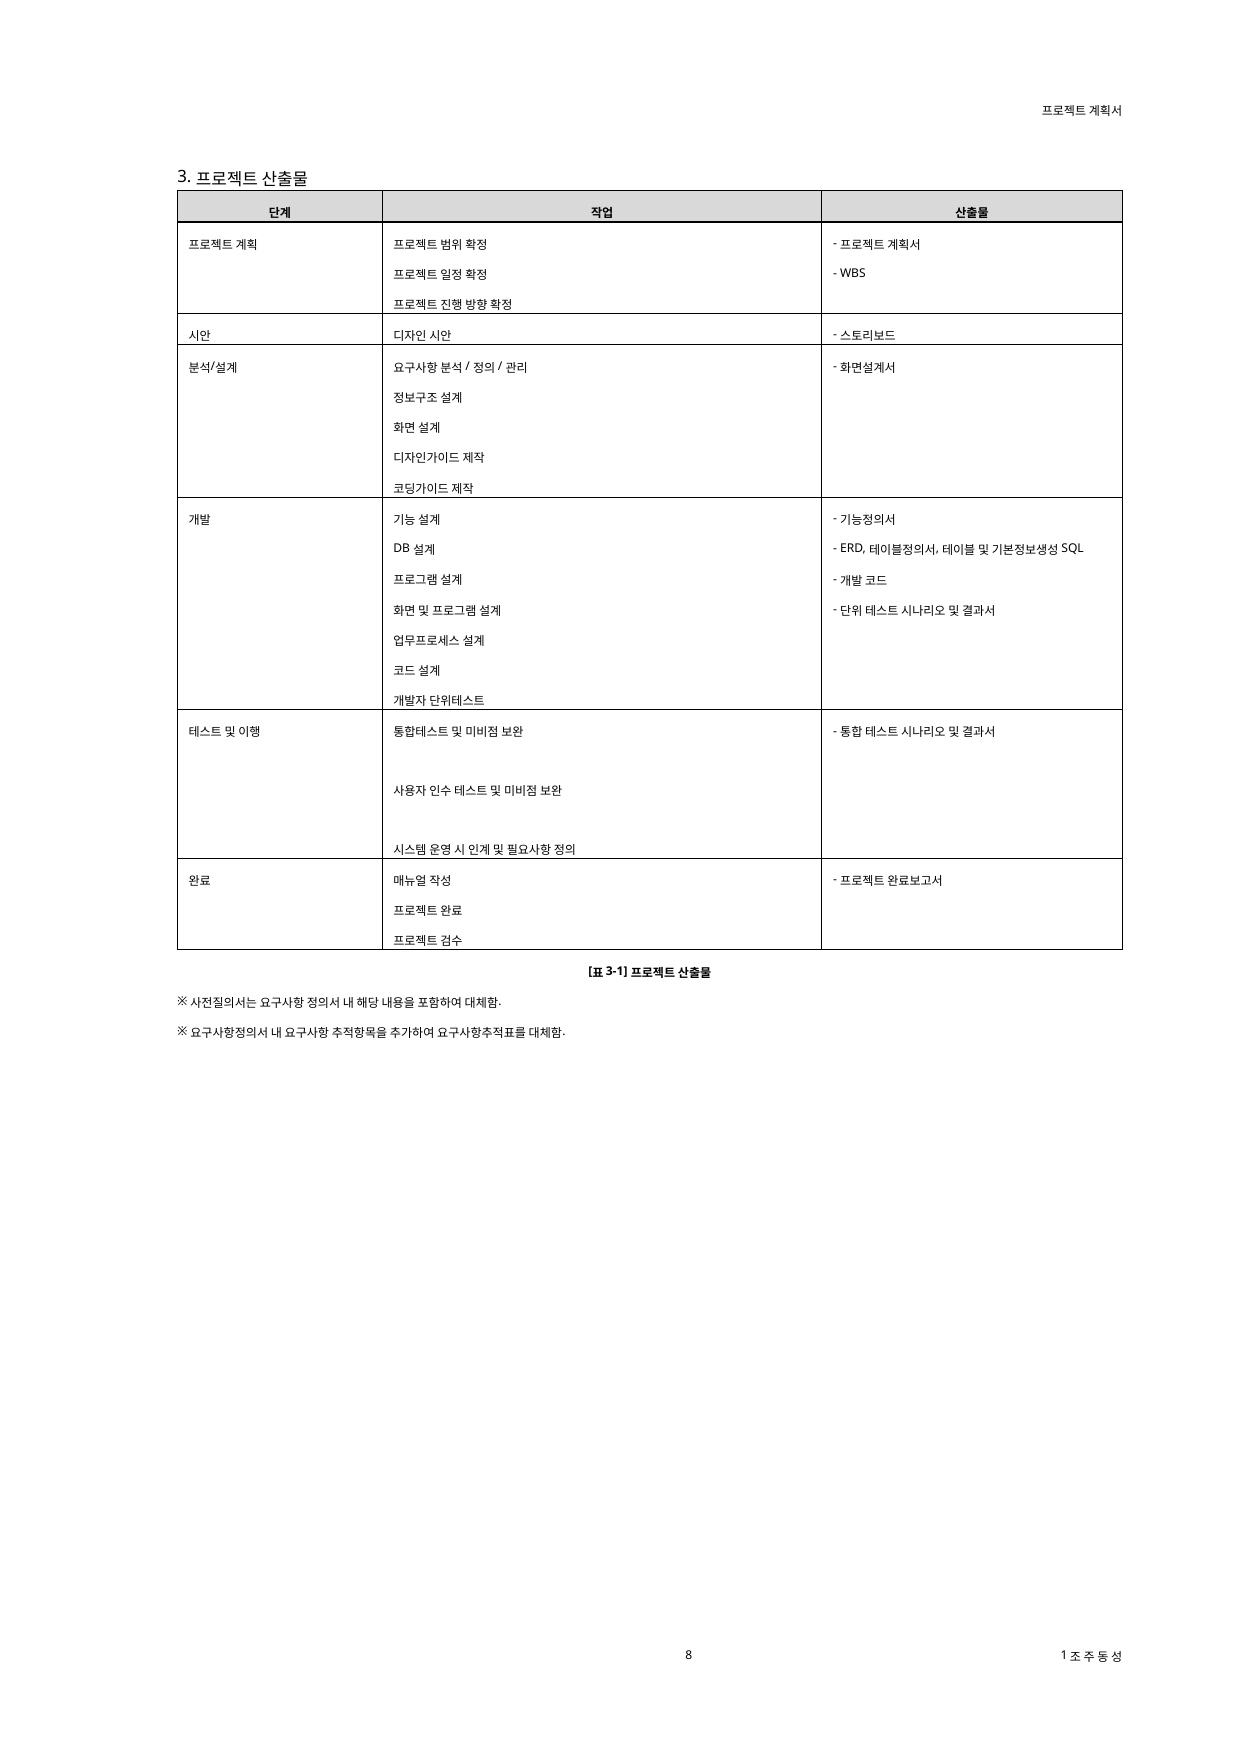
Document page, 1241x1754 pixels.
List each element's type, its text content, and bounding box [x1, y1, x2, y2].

table_cell 프로젝트 범위 확정 프로젝트 일정 확정 프로젝트 진행 방향 확정 [383, 223, 821, 313]
table_cell - 화면설계서 [822, 345, 1122, 497]
table_cell - 기능정의서 - ERD, 테이블정의서, 테이블 및 기본정보생성 SQL - 개발 코드 - 단위 테스트 시나리오 및 결과서 [822, 498, 1122, 709]
table_cell 테스트 및 이행 [178, 710, 382, 858]
table_cell - 프로젝트 계획서 - WBS [822, 223, 1122, 313]
text ※ 사전질의서는 요구사항 정의서 내 해당 내용을 포함하여 대체함. [177, 981, 1122, 1011]
table_cell - 스토리보드 [822, 314, 1122, 344]
table_cell 디자인 시안 [383, 314, 821, 344]
text [표3-1] 프로젝트 산출물 [177, 950, 1122, 981]
table_cell 분석/설계 [178, 345, 382, 497]
table_cell 시안 [178, 314, 382, 344]
table_cell 요구사항 분석 / 정의 / 관리 정보구조 설계 화면 설계 디자인가이드 제작 코딩가이드 제작 [383, 345, 821, 497]
table_cell 기능 설계 DB 설계 프로그램 설계 화면 및 프로그램 설계 업무프로세스 설계 코드 설계 개발자 단위테스트 [383, 498, 821, 709]
table_cell - 프로젝트 완료보고서 [822, 859, 1122, 949]
text ※ 요구사항정의서 내 요구사항 추적항목을 추가하여 요구사항추적표를 대체함. [177, 1011, 1122, 1041]
table_header 단계 [178, 191, 382, 221]
table_cell 프로젝트 계획 [178, 223, 382, 313]
table_cell 완료 [178, 859, 382, 949]
table_header 산출물 [822, 191, 1122, 221]
text 3. 프로젝트 산출물 [177, 148, 1122, 190]
table_cell 매뉴얼 작성 프로젝트 완료 프로젝트 검수 [383, 859, 821, 949]
table_cell 개발 [178, 498, 382, 709]
table_header 작업 [383, 191, 821, 221]
table_cell - 통합 테스트 시나리오 및 결과서 [822, 710, 1122, 858]
table_cell 통합테스트 및 미비점 보완 사용자 인수 테스트 및 미비점 보완 시스템 운영 시 인계 및 필요사항 정의 [383, 710, 821, 858]
